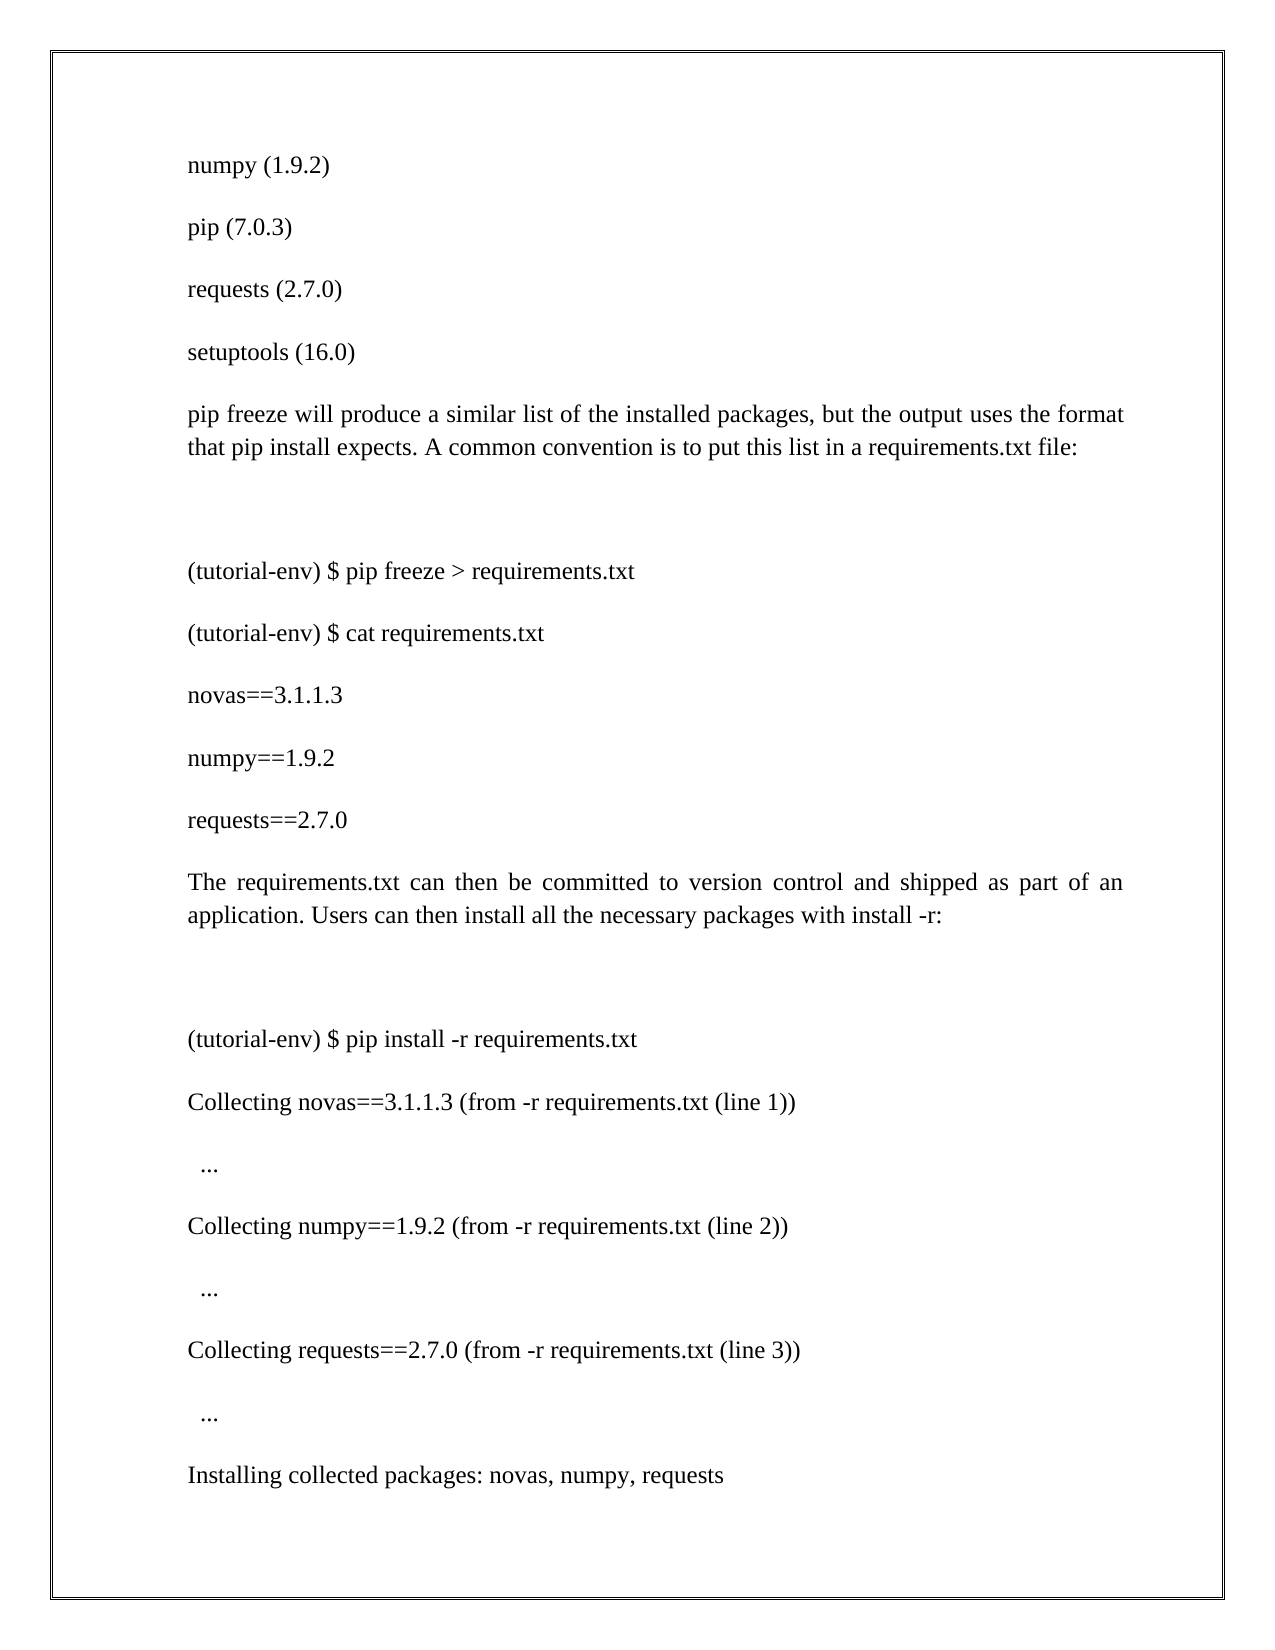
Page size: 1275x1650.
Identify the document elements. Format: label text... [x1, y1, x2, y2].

text novas==3.1.1.3 [187, 681, 1125, 709]
text pip freeze will produce a similar list of the installed packages, but the output uses the format that pip install expects. A common convention is to put this list in a requirements.txt file: [187, 399, 1125, 461]
text ... [187, 1273, 1125, 1302]
text ... [187, 1149, 1125, 1178]
text numpy (1.9.2) [187, 150, 1125, 179]
text Collecting numpy==1.9.2 (from -r requirements.txt (line 2)) [187, 1211, 1125, 1240]
text ... [187, 1398, 1125, 1426]
text Collecting novas==3.1.1.3 (from -r requirements.txt (line 1)) [187, 1087, 1125, 1115]
text requests==2.7.0 [187, 805, 1125, 834]
text Installing collected packages: novas, numpy, requests [187, 1460, 1125, 1488]
text numpy==1.9.2 [187, 743, 1125, 771]
text Collecting requests==2.7.0 (from -r requirements.txt (line 3)) [187, 1335, 1125, 1364]
text (tutorial-env) $ pip freeze > requirements.txt [187, 556, 1125, 585]
text (tutorial-env) $ pip install -r requirements.txt [187, 1024, 1125, 1053]
text setuptools (16.0) [187, 337, 1125, 365]
text The requirements.txt can then be committed to version control and shipped as part of an application. Users can then install all the necessary packages with install -r: [187, 867, 1125, 929]
text pip (7.0.3) [187, 212, 1125, 241]
text (tutorial-env) $ cat requirements.txt [187, 618, 1125, 647]
text requests (2.7.0) [187, 274, 1125, 303]
